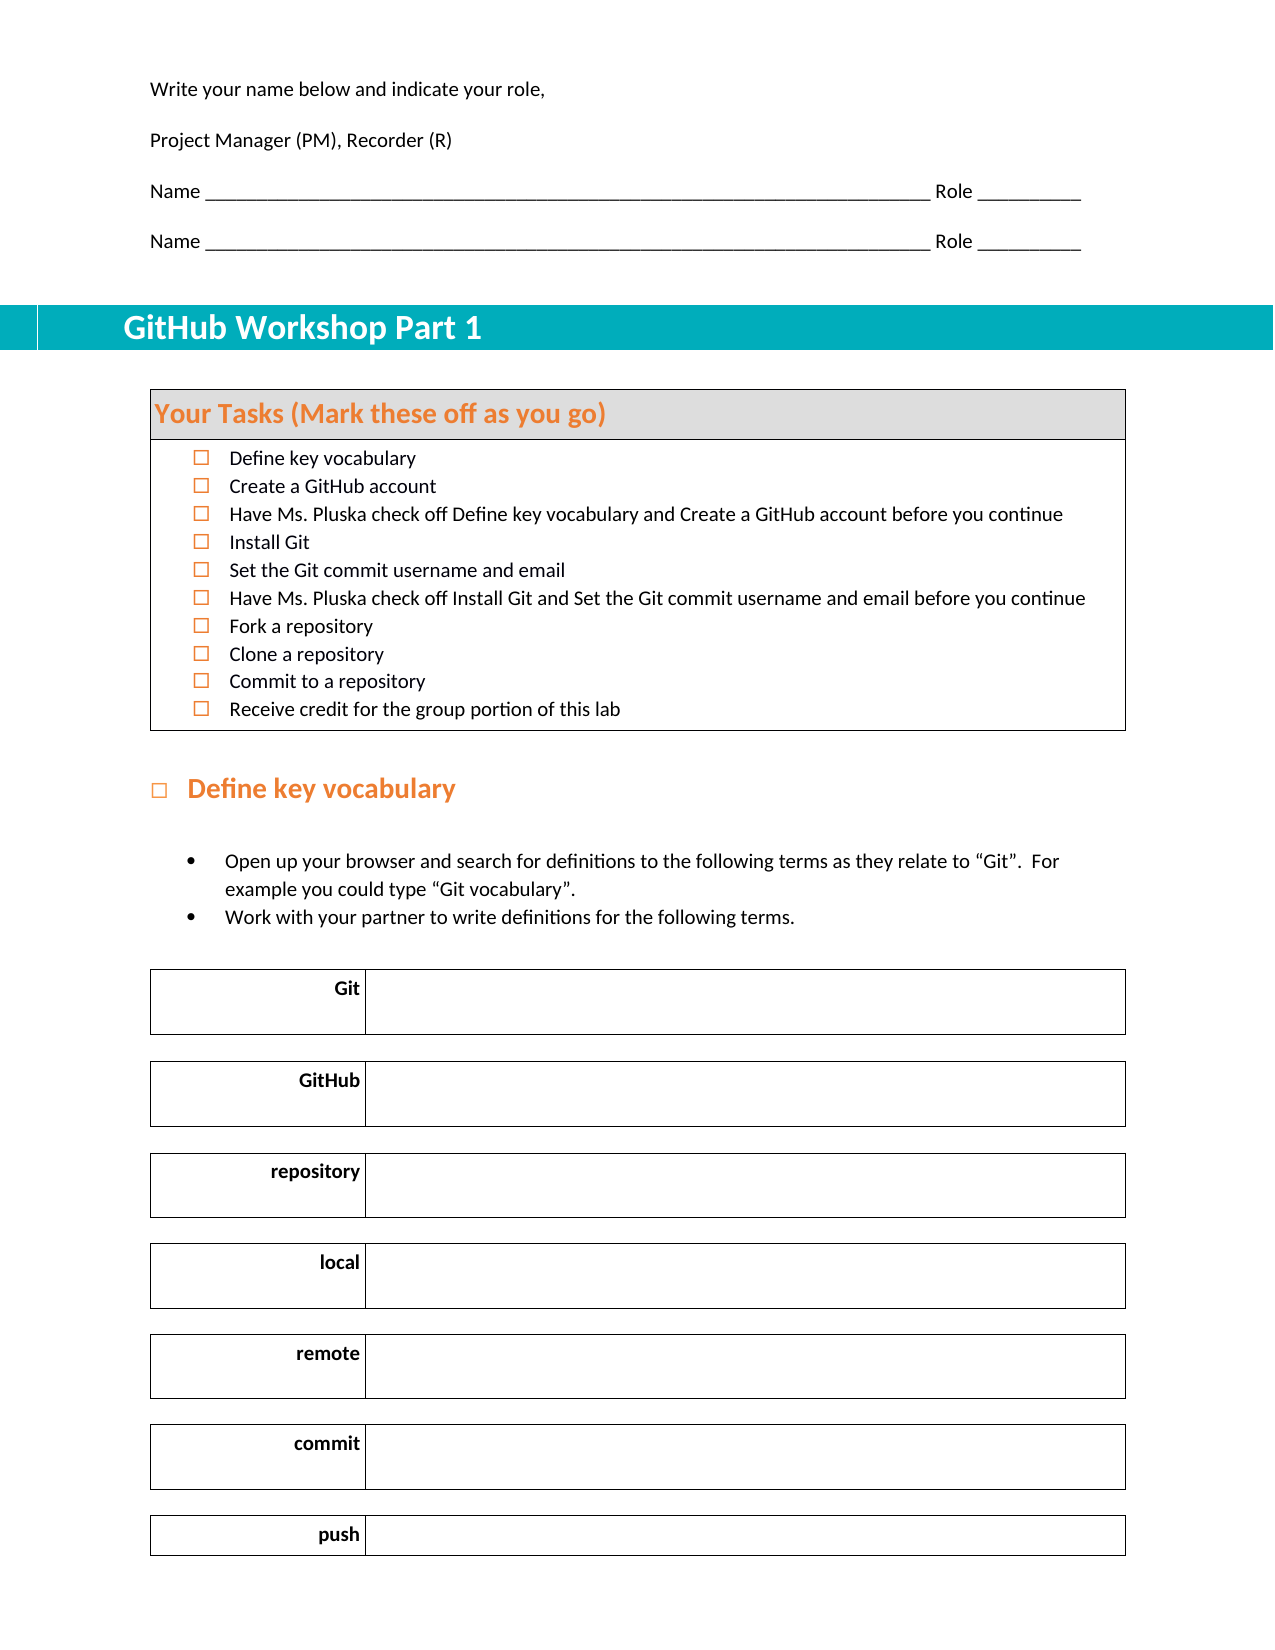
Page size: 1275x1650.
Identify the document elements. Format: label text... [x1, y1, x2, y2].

table_header [366, 1335, 1125, 1398]
list Open up your browser and search for definitions to the following terms as they relate to “Git”. For example you could type “Git vocabulary”. [187, 848, 1125, 901]
table_header [1117, 305, 1273, 350]
list Work with your partner to write definitions for the following terms. [187, 904, 1125, 929]
table_header repository [151, 1154, 365, 1217]
table_header [366, 1244, 1125, 1308]
list Define key vocabulary [150, 770, 1125, 805]
table_cell Define key vocabulary Create a GitHub account Have Ms. Pluska check off Define key vocabulary and Create a GitHub account before you continue Install Git Set the Git commit username and email Have Ms. Pluska check off Install Git and Set the Git commit username and email before you continue Fork a repository Clone a repository Commit to a repository Receive credit for the group portion of this lab [151, 440, 1125, 730]
table_header local [151, 1244, 365, 1308]
table_header [366, 970, 1125, 1034]
table_header [366, 1154, 1125, 1217]
table_header [0, 305, 37, 350]
table_header Your Tasks (Mark these off as you go) [151, 390, 1125, 439]
table_header [366, 1425, 1125, 1489]
table_header commit [151, 1425, 365, 1489]
table_header GitHub Workshop Part 1 [123, 305, 1117, 350]
table_header push [151, 1516, 365, 1555]
table_header remote [151, 1335, 365, 1398]
table_header [38, 305, 123, 350]
table_header [366, 1516, 1125, 1555]
table_header GitHub [151, 1062, 365, 1126]
table_header [366, 1062, 1125, 1126]
table_header Git [151, 970, 365, 1034]
